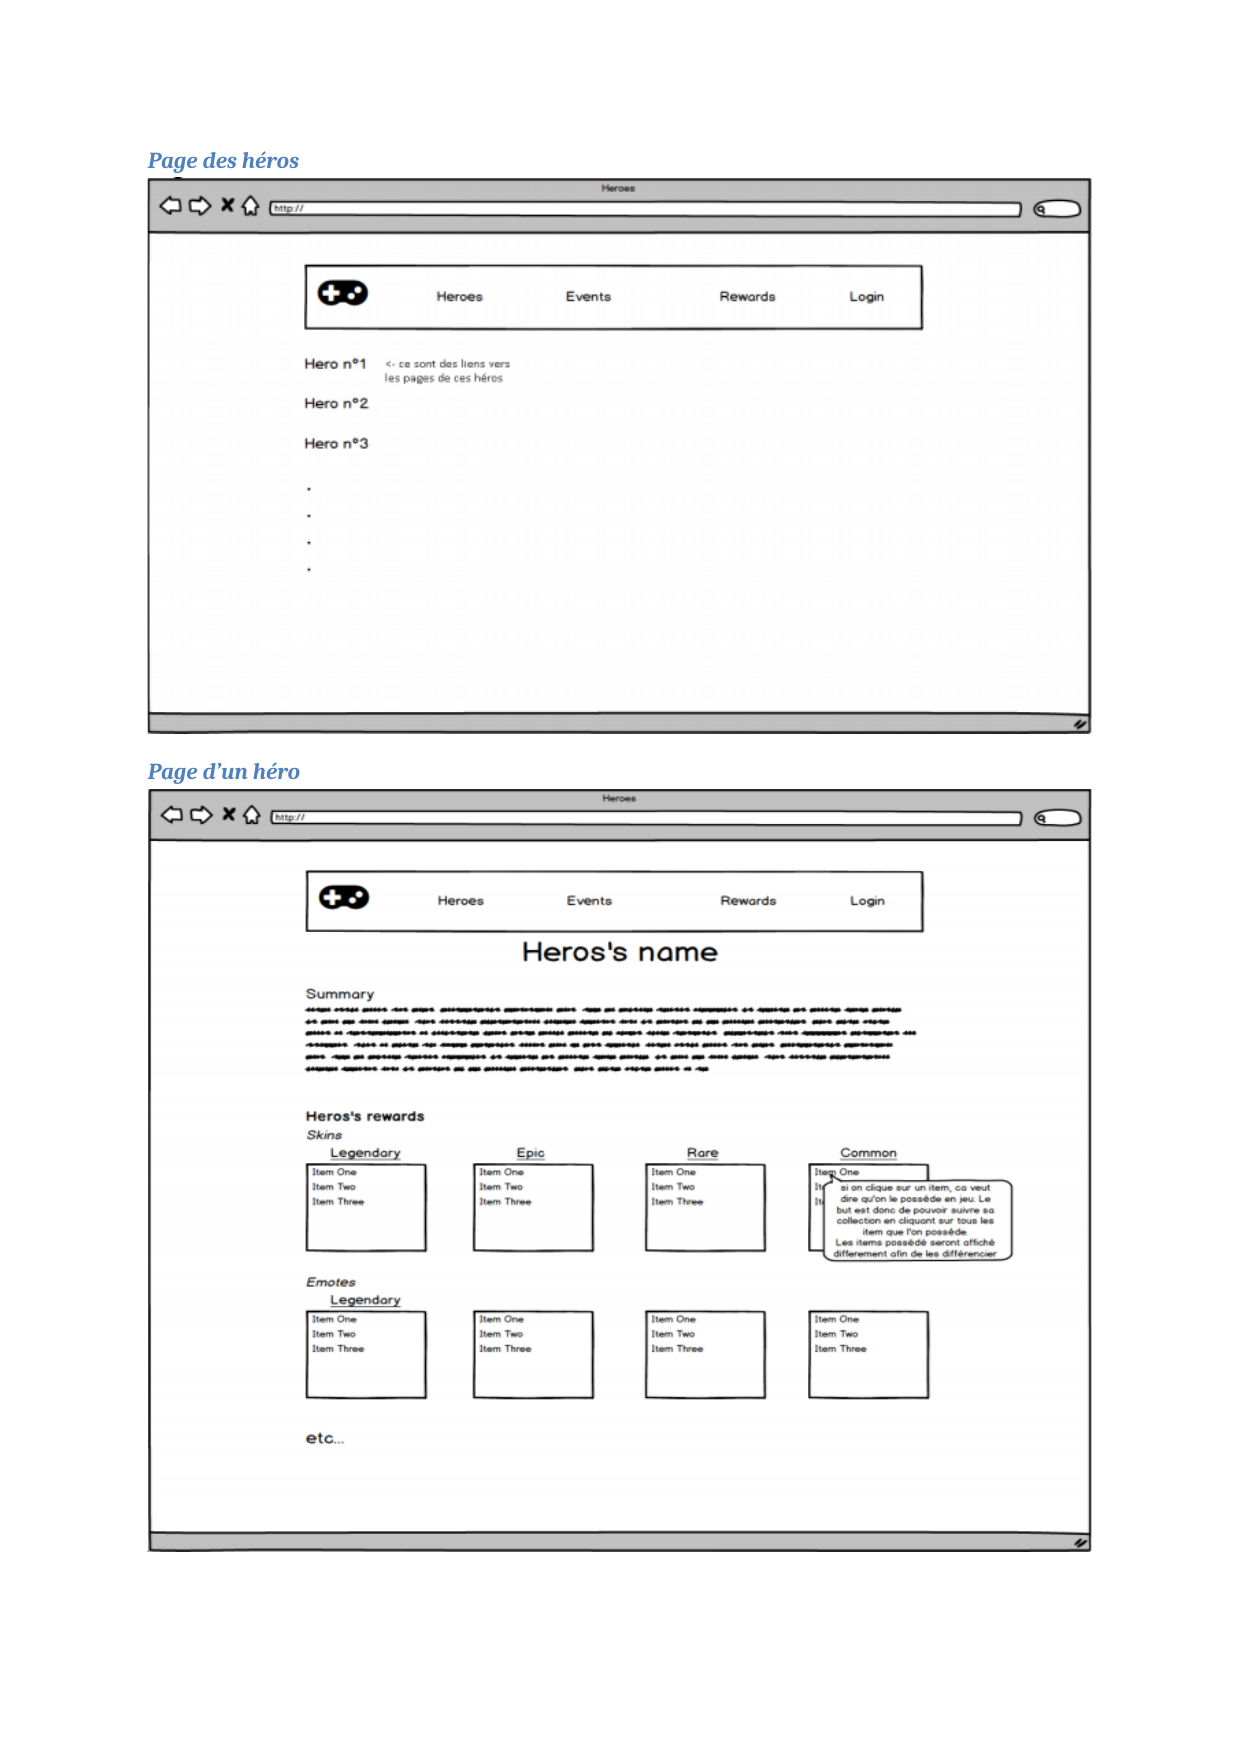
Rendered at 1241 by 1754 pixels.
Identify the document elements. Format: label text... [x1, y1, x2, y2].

subtitle Page d’un héro [148, 759, 1093, 785]
picture [147, 177, 1093, 734]
picture [147, 789, 1092, 1552]
subtitle Page des héros [148, 148, 1093, 174]
